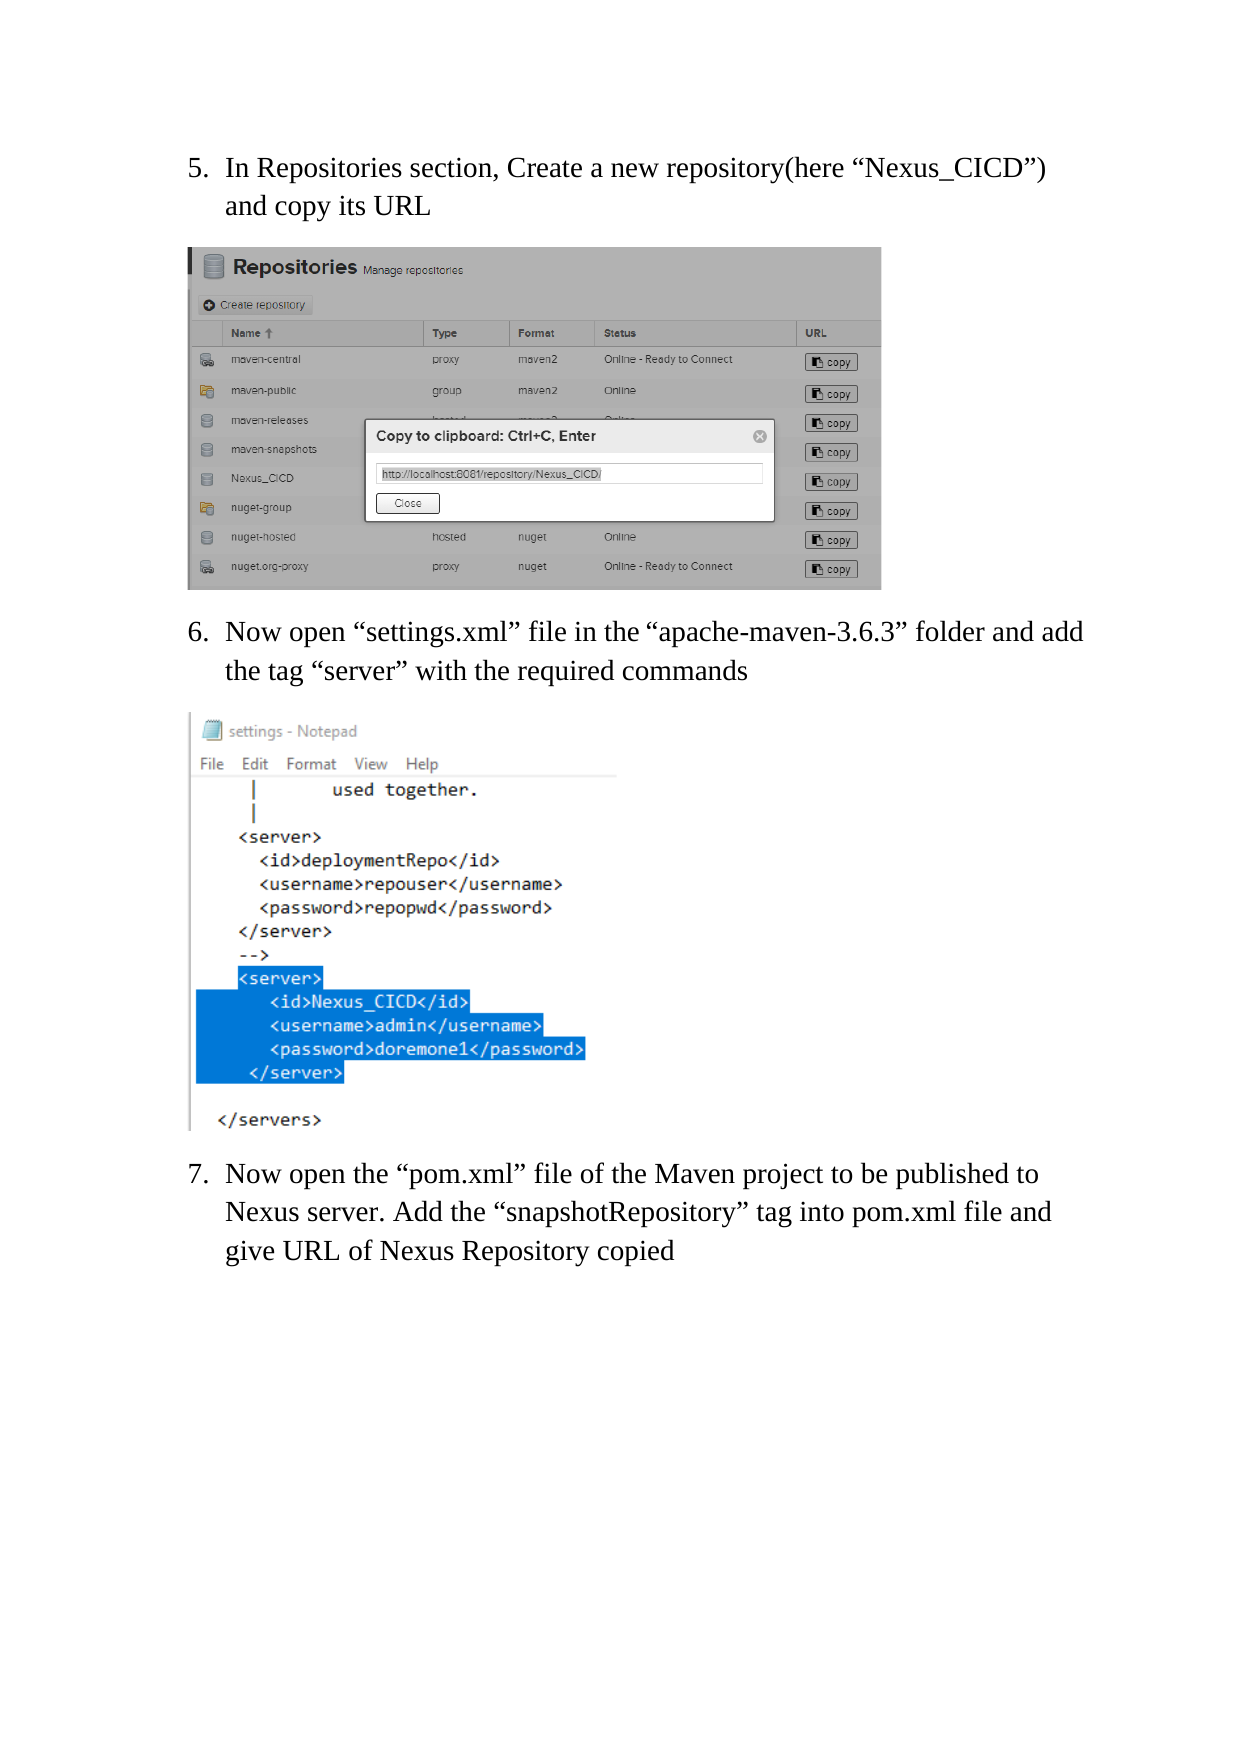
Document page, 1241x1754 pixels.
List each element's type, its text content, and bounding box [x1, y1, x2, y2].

list Now open “settings.xml” file in the “apache-maven-3.6.3” folder and add the tag “server” with the required commands [187, 614, 1090, 686]
picture [187, 247, 882, 590]
list In Repositories section, Create a new repository(here “Nexus_CICD”) and copy its URL [187, 150, 1090, 222]
picture [187, 712, 617, 1131]
list Now open the “pom.xml” file of the Maven project to be published to Nexus server. Add the “snapshotRepository” tag into pom.xml file and give URL of Nexus Repository copied [187, 1156, 1090, 1267]
